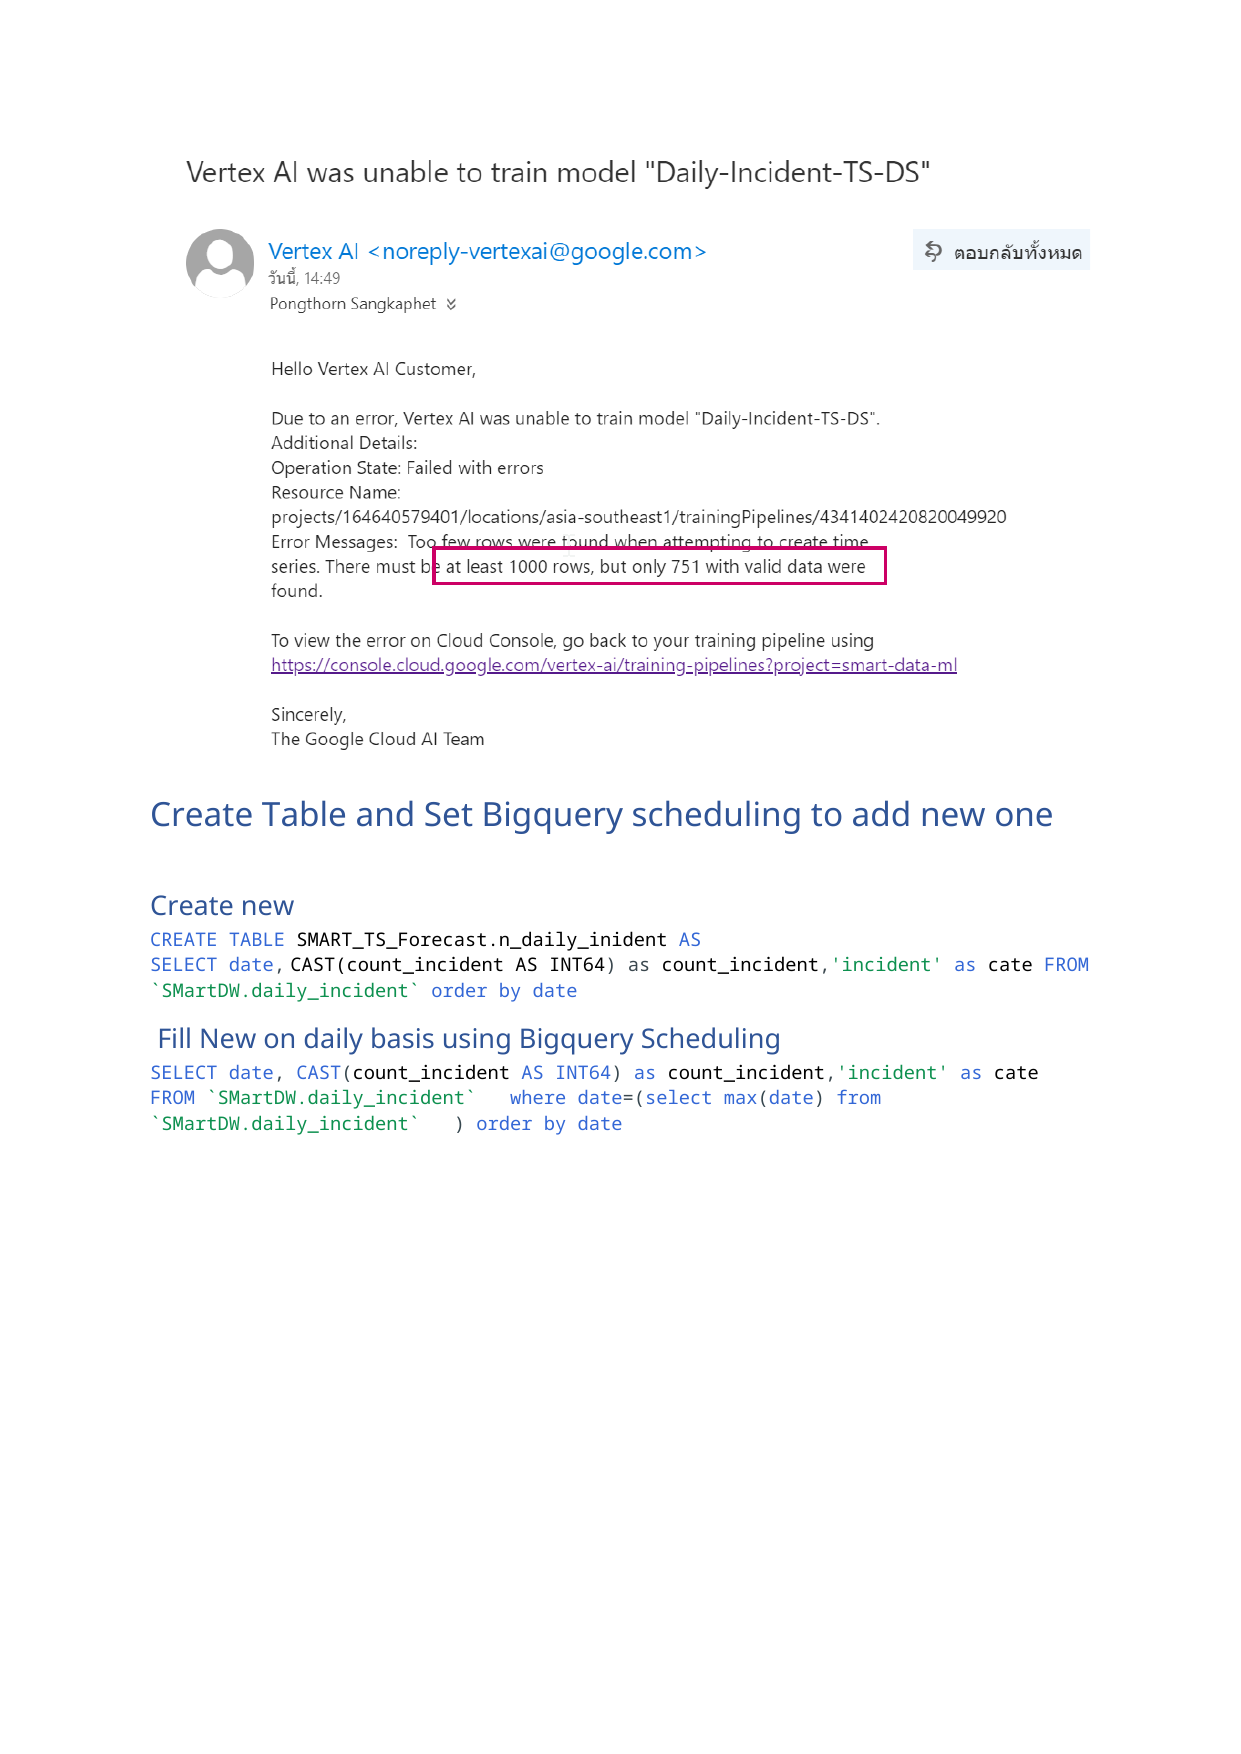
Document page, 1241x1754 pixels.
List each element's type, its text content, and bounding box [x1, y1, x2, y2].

text SELECT date, CAST(count_incident AS INT64) as count_incident,'incident' as cate FROM `SMartDW.daily_incident` order by date [150, 951, 1090, 1002]
subtitle Create Table and Set Bigquery scheduling to add new one [150, 790, 1090, 836]
subtitle Fill New on daily basis using Bigquery Scheduling [150, 1019, 1090, 1056]
picture [150, 150, 1091, 764]
text SELECT date, CAST(count_incident AS INT64) as count_incident,'incident' as cate FROM `SMartDW.daily_incident` where date=(select max(date) from `SMartDW.daily_incident` ) order by date [150, 1059, 1090, 1136]
subtitle Create new [150, 886, 1090, 923]
text CREATE TABLE SMART_TS_Forecast.n_daily_inident AS [150, 926, 1090, 951]
